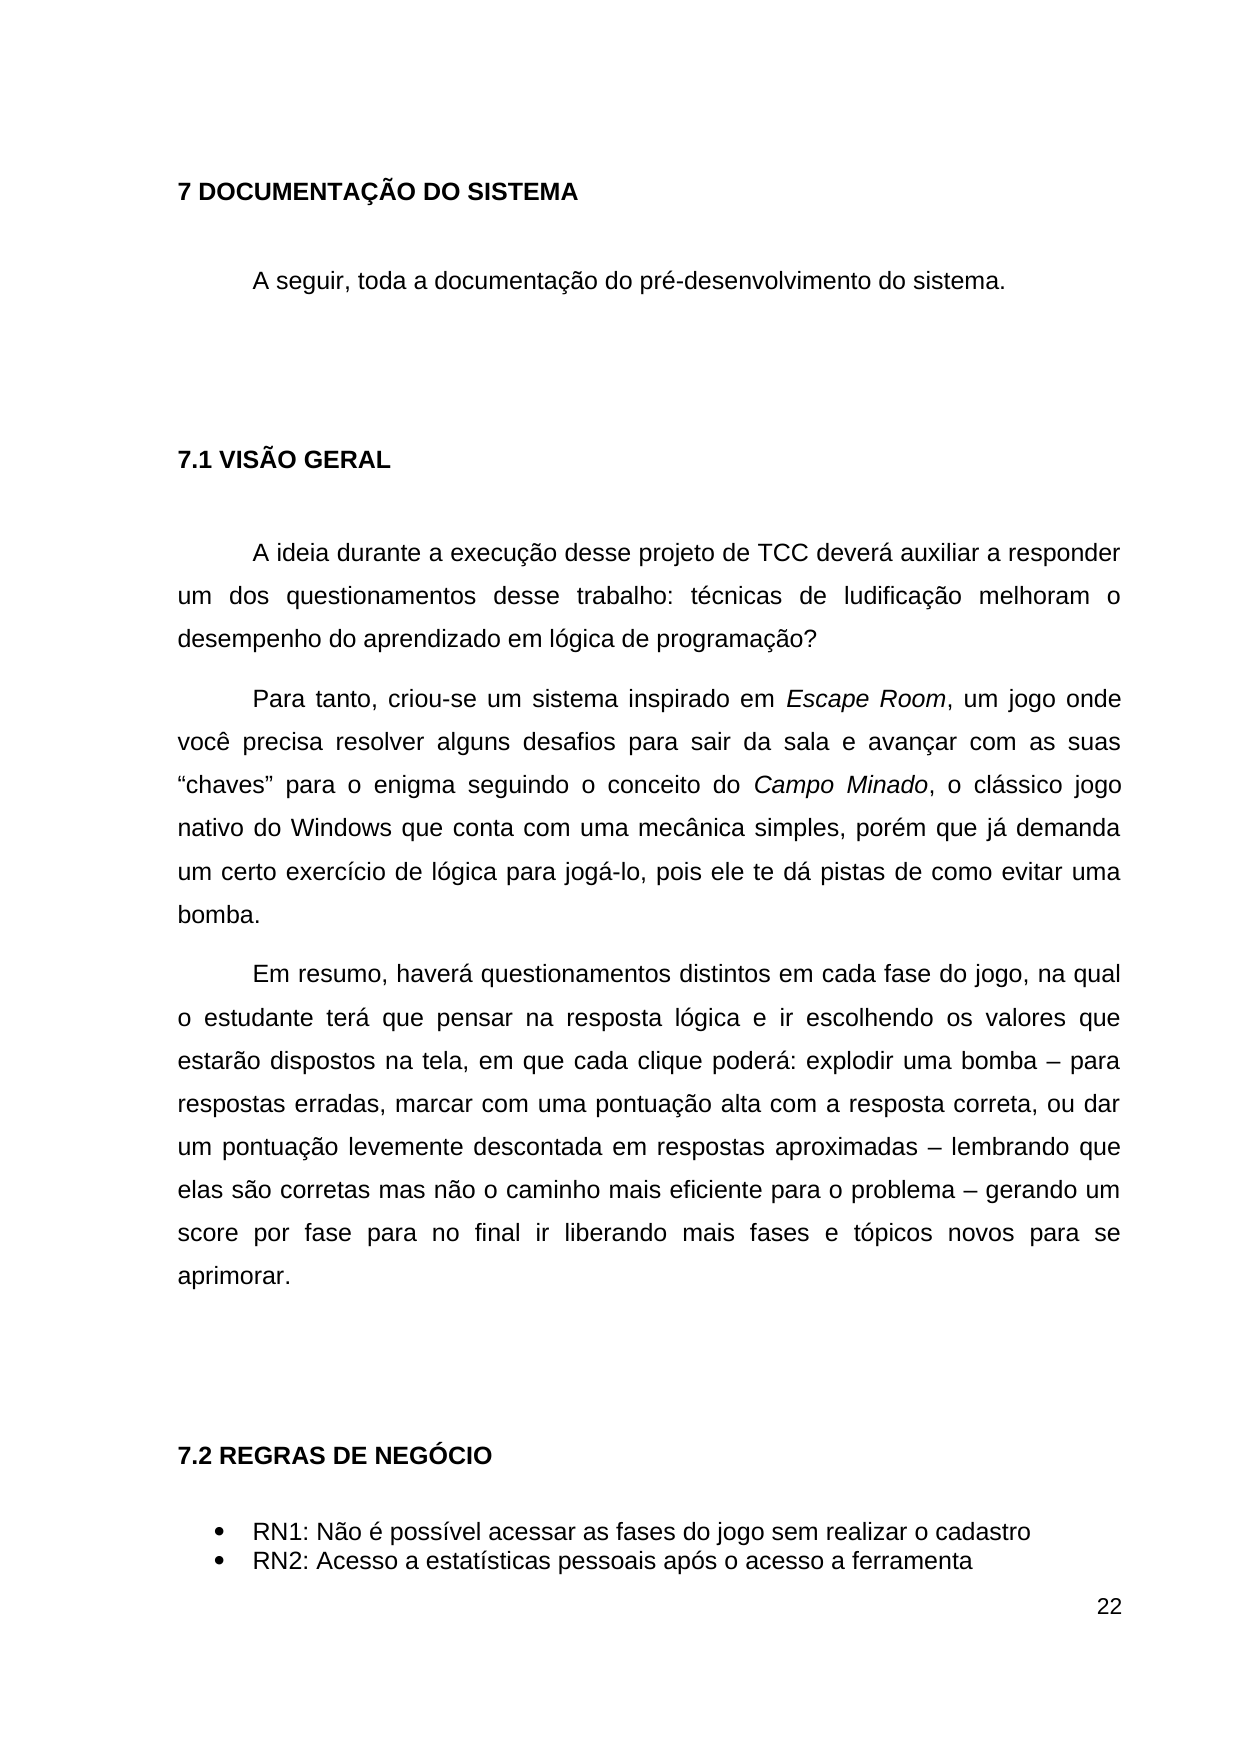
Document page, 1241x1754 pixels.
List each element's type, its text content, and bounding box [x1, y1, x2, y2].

text Para tanto, criou-se um sistema inspirado em Escape Room, um jogo onde você precisa resolver alguns desafios para sair da sala e avançar com as suas “chaves” para o enigma seguindo o conceito do Campo Minado, o clássico jogo nativo do Windows que conta com uma mecânica simples, porém que já demanda um certo exercício de lógica para jogá-lo, pois ele te dá pistas de como evitar uma bomba. [177, 684, 1122, 928]
subtitle 7.1 VISÃO GERAL [177, 445, 1122, 474]
list RN2: Acesso a estatísticas pessoais após o acesso a ferramenta [215, 1546, 1122, 1575]
text A ideia durante a execução desse projeto de TCC deverá auxiliar a responder um dos questionamentos desse trabalho: técnicas de ludificação melhoram o desempenho do aprendizado em lógica de programação? [177, 538, 1122, 653]
text A seguir, toda a documentação do pré-desenvolvimento do sistema. [177, 266, 1122, 294]
text Em resumo, haverá questionamentos distintos em cada fase do jogo, na qual o estudante terá que pensar na resposta lógica e ir escolhendo os valores que estarão dispostos na tela, em que cada clique poderá: explodir uma bomba – para respostas erradas, marcar com uma pontuação alta com a resposta correta, ou dar um pontuação levemente descontada em respostas aproximadas – lembrando que elas são corretas mas não o caminho mais eficiente para o problema – gerando um score por fase para no final ir liberando mais fases e tópicos novos para se aprimorar. [177, 959, 1122, 1290]
subtitle 7.2 REGRAS DE NEGÓCIO [177, 1441, 1122, 1469]
list RN1: Não é possível acessar as fases do jogo sem realizar o cadastro [215, 1517, 1122, 1546]
subtitle 7 DOCUMENTAÇÃO DO SISTEMA [177, 177, 1122, 206]
